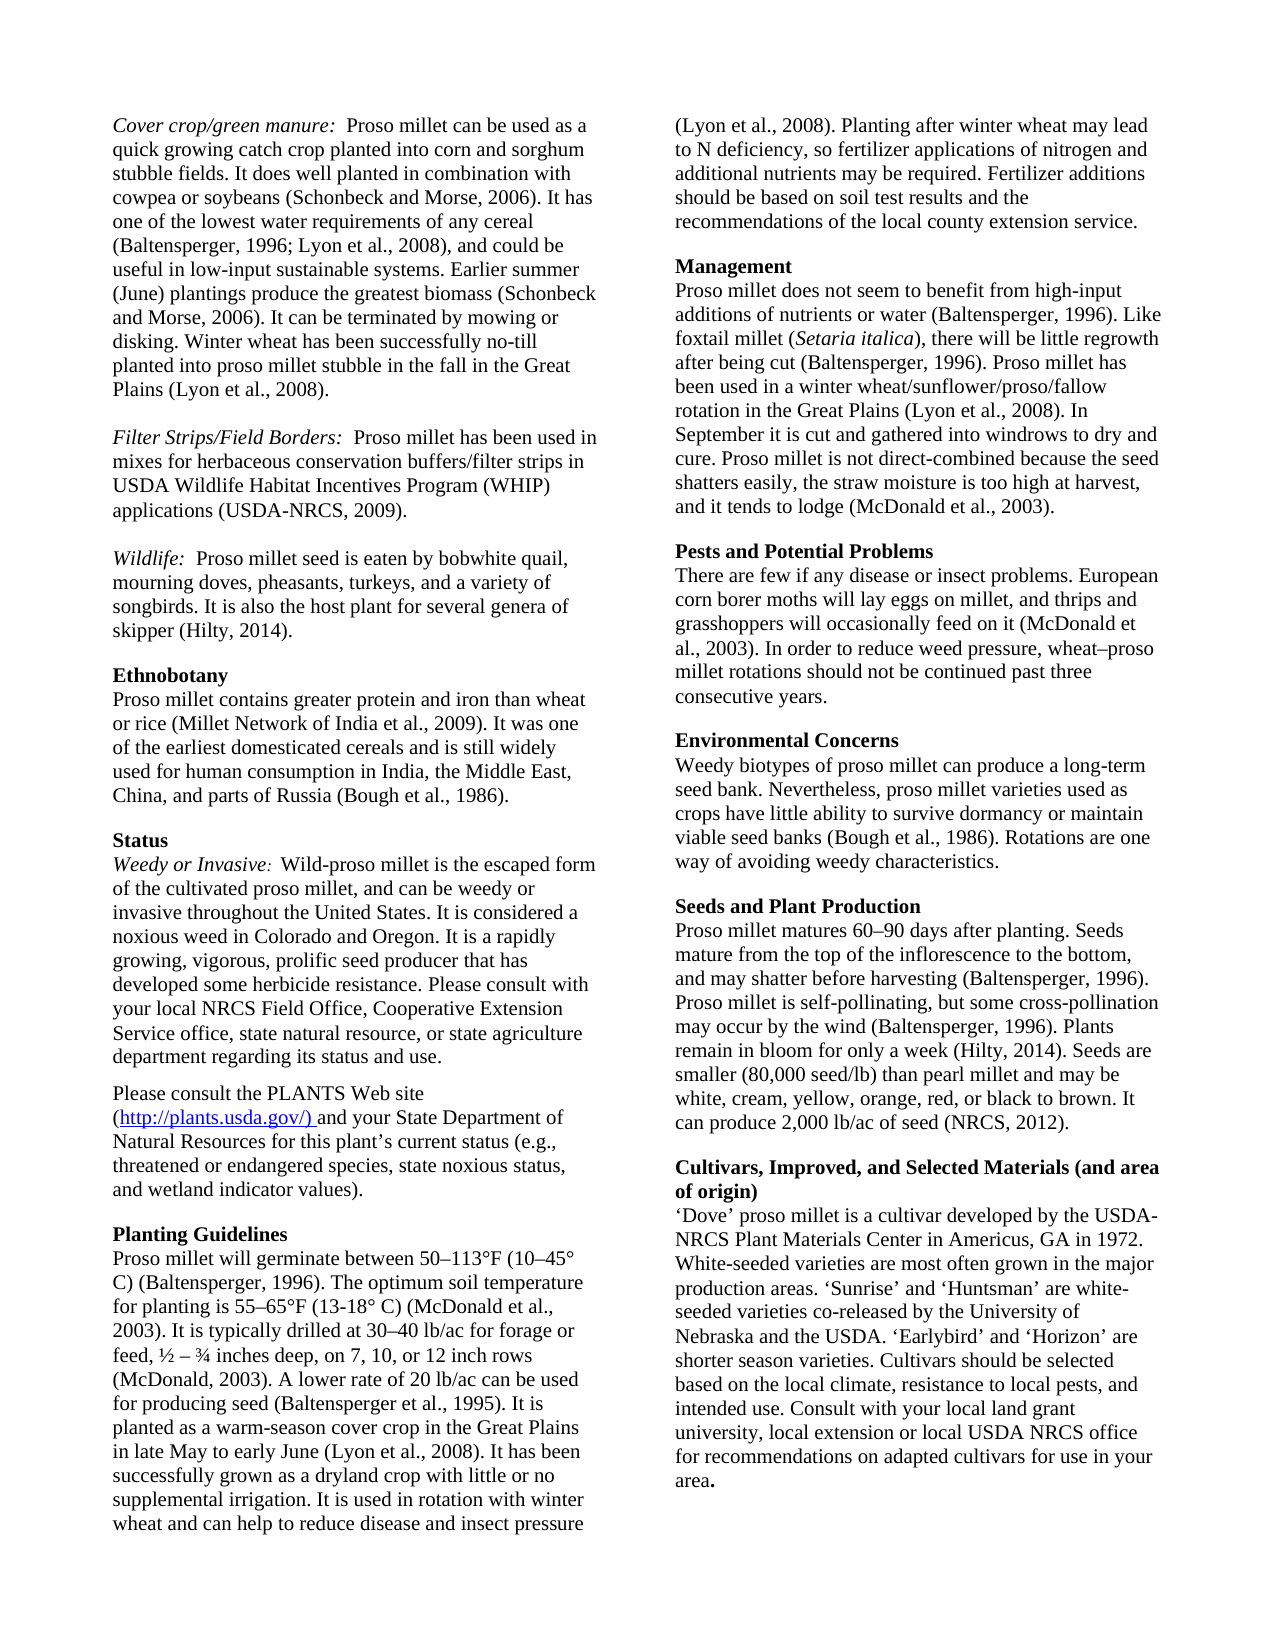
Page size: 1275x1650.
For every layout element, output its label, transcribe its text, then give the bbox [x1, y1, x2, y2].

subtitle Status [112, 828, 600, 852]
subtitle Environmental Concerns [675, 728, 1162, 752]
text Cover crop/green manure: Proso millet can be used as a quick growing catch crop planted into corn and sorghum stubble fields. It does well planted in combination with cowpea or soybeans (Schonbeck and Morse, 2006). It has one of the lowest water requirements of any cereal (Baltensperger, 1996; Lyon et al., 2008), and could be useful in low-input sustainable systems. Earlier summer (June) plantings produce the greatest biomass (Schonbeck and Morse, 2006). It can be terminated by mowing or disking. Winter wheat has been successfully no-till planted into proso millet stubble in the fall in the Great Plains (Lyon et al., 2008). [112, 112, 600, 401]
text Filter Strips/Field Borders: Proso millet has been used in mixes for herbaceous conservation buffers/filter strips in USDA Wildlife Habitat Incentives Program (WHIP) applications (USDA-NRCS, 2009). [112, 425, 600, 522]
text Please consult the PLANTS Web site (http://plants.usda.gov/) and your State Department of Natural Resources for this plant’s current status (e.g., threatened or endangered species, state noxious status, and wetland indicator values). [112, 1081, 600, 1201]
text ‘Dove’ proso millet is a cultivar developed by the USDA-NRCS Plant Materials Center in Americus, GA in 1972. White-seeded varieties are most often grown in the major production areas. ‘Sunrise’ and ‘Huntsman’ are white-seeded varieties co-released by the University of Nebraska and the USDA. ‘Earlybird’ and ‘Horizon’ are shorter season varieties. Cultivars should be selected based on the local climate, resistance to local pests, and intended use. Consult with your local land grant university, local extension or local USDA NRCS office for recommendations on adapted cultivars for use in your area. [675, 1203, 1162, 1492]
subtitle Management [675, 254, 1162, 278]
subtitle Cultivars, Improved, and Selected Materials (and area of origin) [675, 1155, 1162, 1203]
subtitle Planting Guidelines [112, 1222, 600, 1246]
text Proso millet will germinate between 50–113°F (10–45° C) (Baltensperger, 1996). The optimum soil temperature for planting is 55–65°F (13-18° C) (McDonald et al., 2003). It is typically drilled at 30–40 lb/ac for forage or feed, ½ – ¾ inches deep, on 7, 10, or 12 inch rows (McDonald, 2003). A lower rate of 20 lb/ac can be used for producing seed (Baltensperger et al., 1995). It is planted as a warm-season cover crop in the Great Plains in late May to early June (Lyon et al., 2008). It has been successfully grown as a dryland crop with little or no supplemental irrigation. It is used in rotation with winter wheat and can help to reduce disease and insect pressure (Lyon et al., 2008). Planting after winter wheat may lead to N deficiency, so fertilizer applications of nitrogen and additional nutrients may be required. Fertilizer additions should be based on soil test results and the recommendations of the local county extension service. [675, 112, 1162, 233]
text Wildlife: Proso millet seed is eaten by bobwhite quail, mourning doves, pheasants, turkeys, and a variety of songbirds. It is also the host plant for several genera of skipper (Hilty, 2014). [112, 546, 600, 642]
subtitle Seeds and Plant Production [675, 894, 1162, 918]
text Weedy biotypes of proso millet can produce a long-term seed bank. Nevertheless, proso millet varieties used as crops have little ability to survive dormancy or maintain viable seed banks (Bough et al., 1986). Rotations are one way of avoiding weedy characteristics. [675, 752, 1162, 873]
text Proso millet contains greater protein and iron than wheat or rice (Millet Network of India et al., 2009). It was one of the earliest domesticated cereals and is still widely used for human consumption in India, the Middle East, China, and parts of Russia (Bough et al., 1986). [112, 687, 600, 807]
text Proso millet matures 60–90 days after planting. Seeds mature from the top of the inflorescence to the bottom, and may shatter before harvesting (Baltensperger, 1996). Proso millet is self-pollinating, but some cross-pollination may occur by the wind (Baltensperger, 1996). Plants remain in bloom for only a week (Hilty, 2014). Seeds are smaller (80,000 seed/lb) than pearl millet and may be white, cream, yellow, orange, red, or black to brown. It can produce 2,000 lb/ac of seed (NRCS, 2012). [675, 918, 1162, 1134]
text Weedy or Invasive: Wild-proso millet is the escaped form of the cultivated proso millet, and can be weedy or invasive throughout the United States. It is considered a noxious weed in Colorado and Oregon. It is a rapidly growing, vigorous, prolific seed producer that has developed some herbicide resistance. Please consult with your local NRCS Field Office, Cooperative Extension Service office, state natural resource, or state agriculture department regarding its status and use. [112, 852, 600, 1068]
text Proso millet will germinate between 50–113°F (10–45° C) (Baltensperger, 1996). The optimum soil temperature for planting is 55–65°F (13-18° C) (McDonald et al., 2003). It is typically drilled at 30–40 lb/ac for forage or feed, ½ – ¾ inches deep, on 7, 10, or 12 inch rows (McDonald, 2003). A lower rate of 20 lb/ac can be used for producing seed (Baltensperger et al., 1995). It is planted as a warm-season cover crop in the Great Plains in late May to early June (Lyon et al., 2008). It has been successfully grown as a dryland crop with little or no supplemental irrigation. It is used in rotation with winter wheat and can help to reduce disease and insect pressure (Lyon et al., 2008). Planting after winter wheat may lead to N deficiency, so fertilizer applications of nitrogen and additional nutrients may be required. Fertilizer additions should be based on soil test results and the recommendations of the local county extension service. [112, 1246, 600, 1535]
text Proso millet does not seem to benefit from high-input additions of nutrients or water (Baltensperger, 1996). Like foxtail millet (Setaria italica), there will be little regrowth after being cut (Baltensperger, 1996). Proso millet has been used in a winter wheat/sunflower/proso/fallow rotation in the Great Plains (Lyon et al., 2008). In September it is cut and gathered into windrows to dry and cure. Proso millet is not direct-combined because the seed shatters easily, the straw moisture is too high at harvest, and it tends to lodge (McDonald et al., 2003). [675, 278, 1162, 518]
text There are few if any disease or insect problems. European corn borer moths will lay eggs on millet, and thrips and grasshoppers will occasionally feed on it (McDonald et al., 2003). In order to reduce weed pressure, wheat–proso millet rotations should not be continued past three consecutive years. [675, 563, 1162, 708]
subtitle Ethnobotany [112, 663, 600, 687]
subtitle Pests and Potential Problems [675, 539, 1162, 563]
